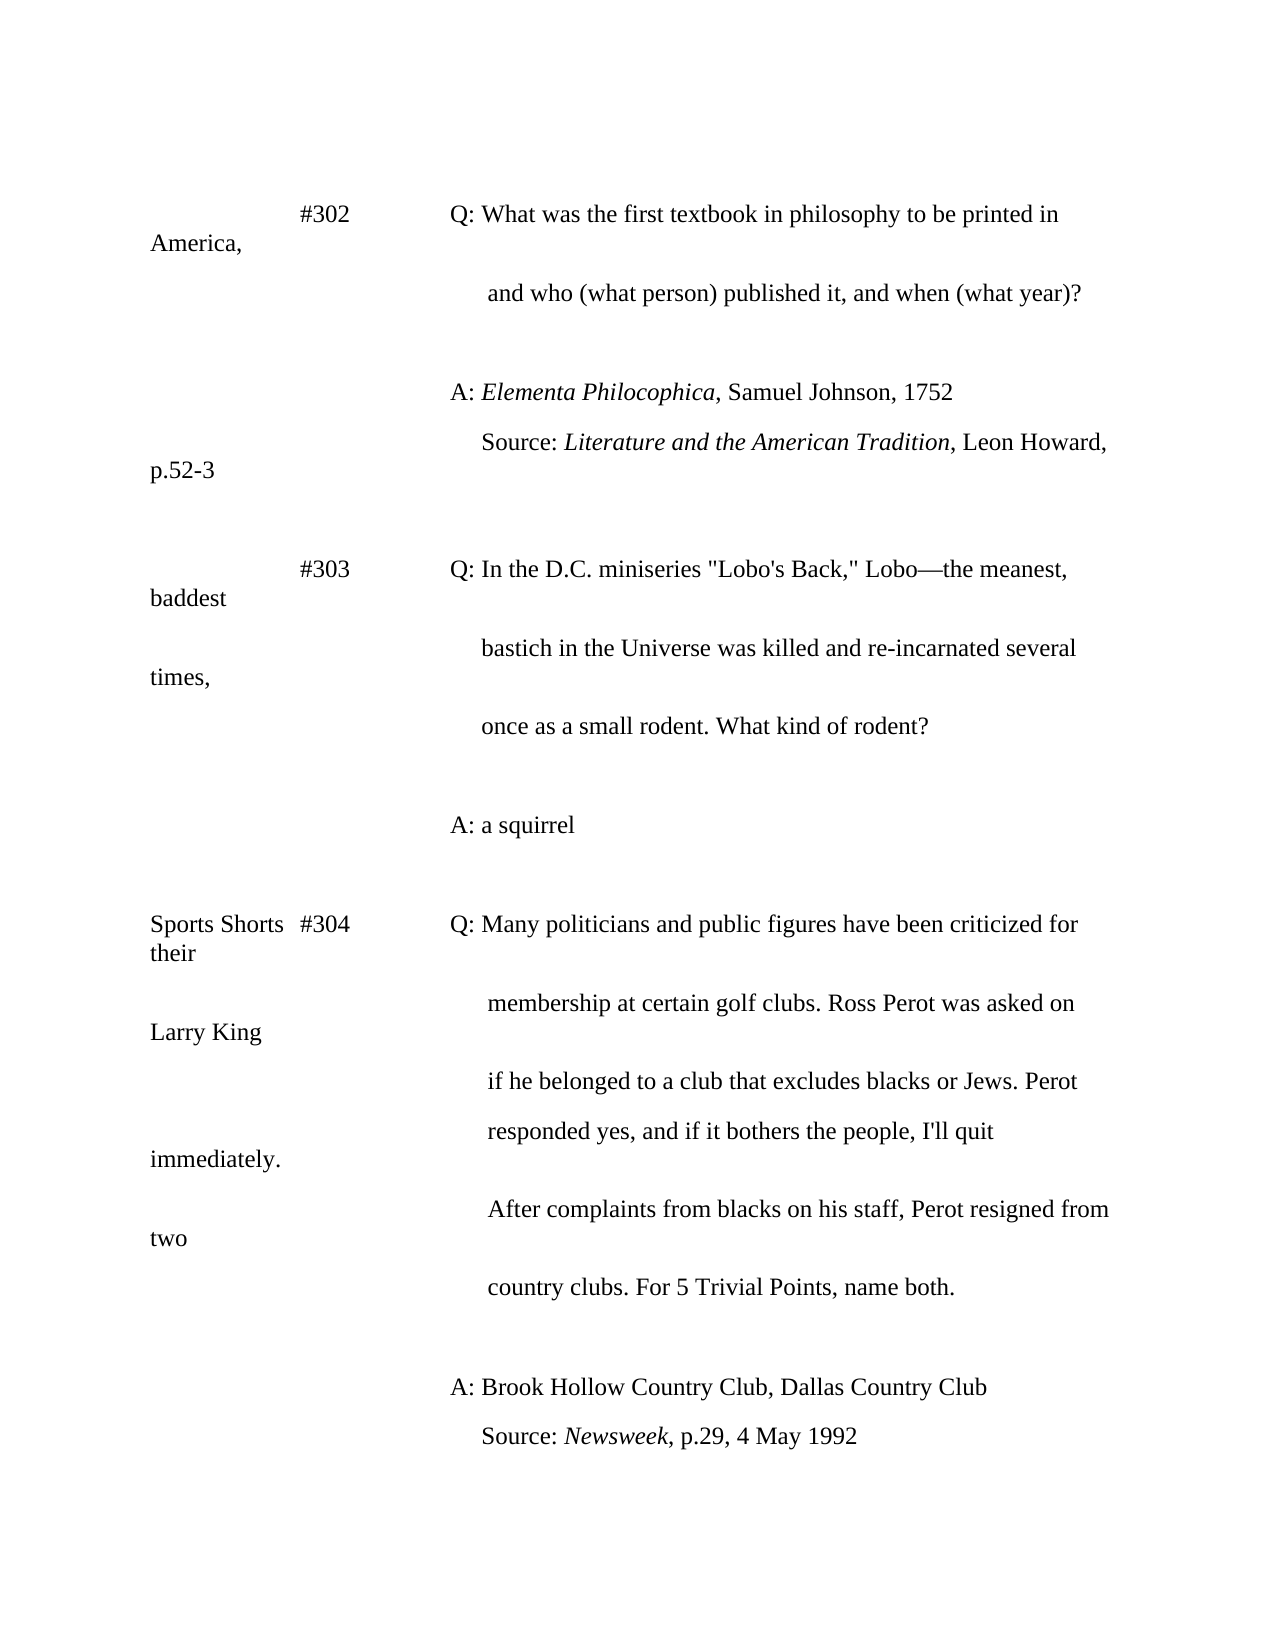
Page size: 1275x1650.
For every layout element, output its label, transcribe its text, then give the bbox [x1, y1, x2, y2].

text and who (what person) published it, and when (what year)? [150, 278, 1125, 307]
text A: Elementa Philocophica, Samuel Johnson, 1752 [150, 377, 1125, 406]
text membership at certain golf clubs. Ross Perot was asked on Larry King [150, 988, 1125, 1045]
text A: a squirrel [150, 810, 1125, 839]
text A: Brook Hollow Country Club, Dallas Country Club [150, 1372, 1125, 1400]
text #302 Q: What was the first textbook in philosophy to be printed in America, [150, 199, 1125, 257]
text bastich in the Universe was killed and re-incarnated several times, [150, 633, 1125, 690]
text responded yes, and if it bothers the people, I'll quit immediately. [150, 1116, 1125, 1173]
text once as a small rodent. What kind of rodent? [150, 711, 1125, 740]
text country clubs. For 5 Trivial Points, name both. [150, 1272, 1125, 1301]
text After complaints from blacks on his staff, Perot resigned from two [150, 1194, 1125, 1252]
text if he belonged to a club that excludes blacks or Jews. Perot [150, 1066, 1125, 1095]
text Sports Shorts #304 Q: Many politicians and public figures have been criticized for their [150, 909, 1125, 967]
text #303 Q: In the D.C. miniseries "Lobo's Back," Lobo—the meanest, baddest [150, 554, 1125, 612]
text Source: Literature and the American Tradition, Leon Howard, p.52-3 [150, 427, 1125, 484]
text Source: Newsweek, p.29, 4 May 1992 [150, 1421, 1125, 1450]
